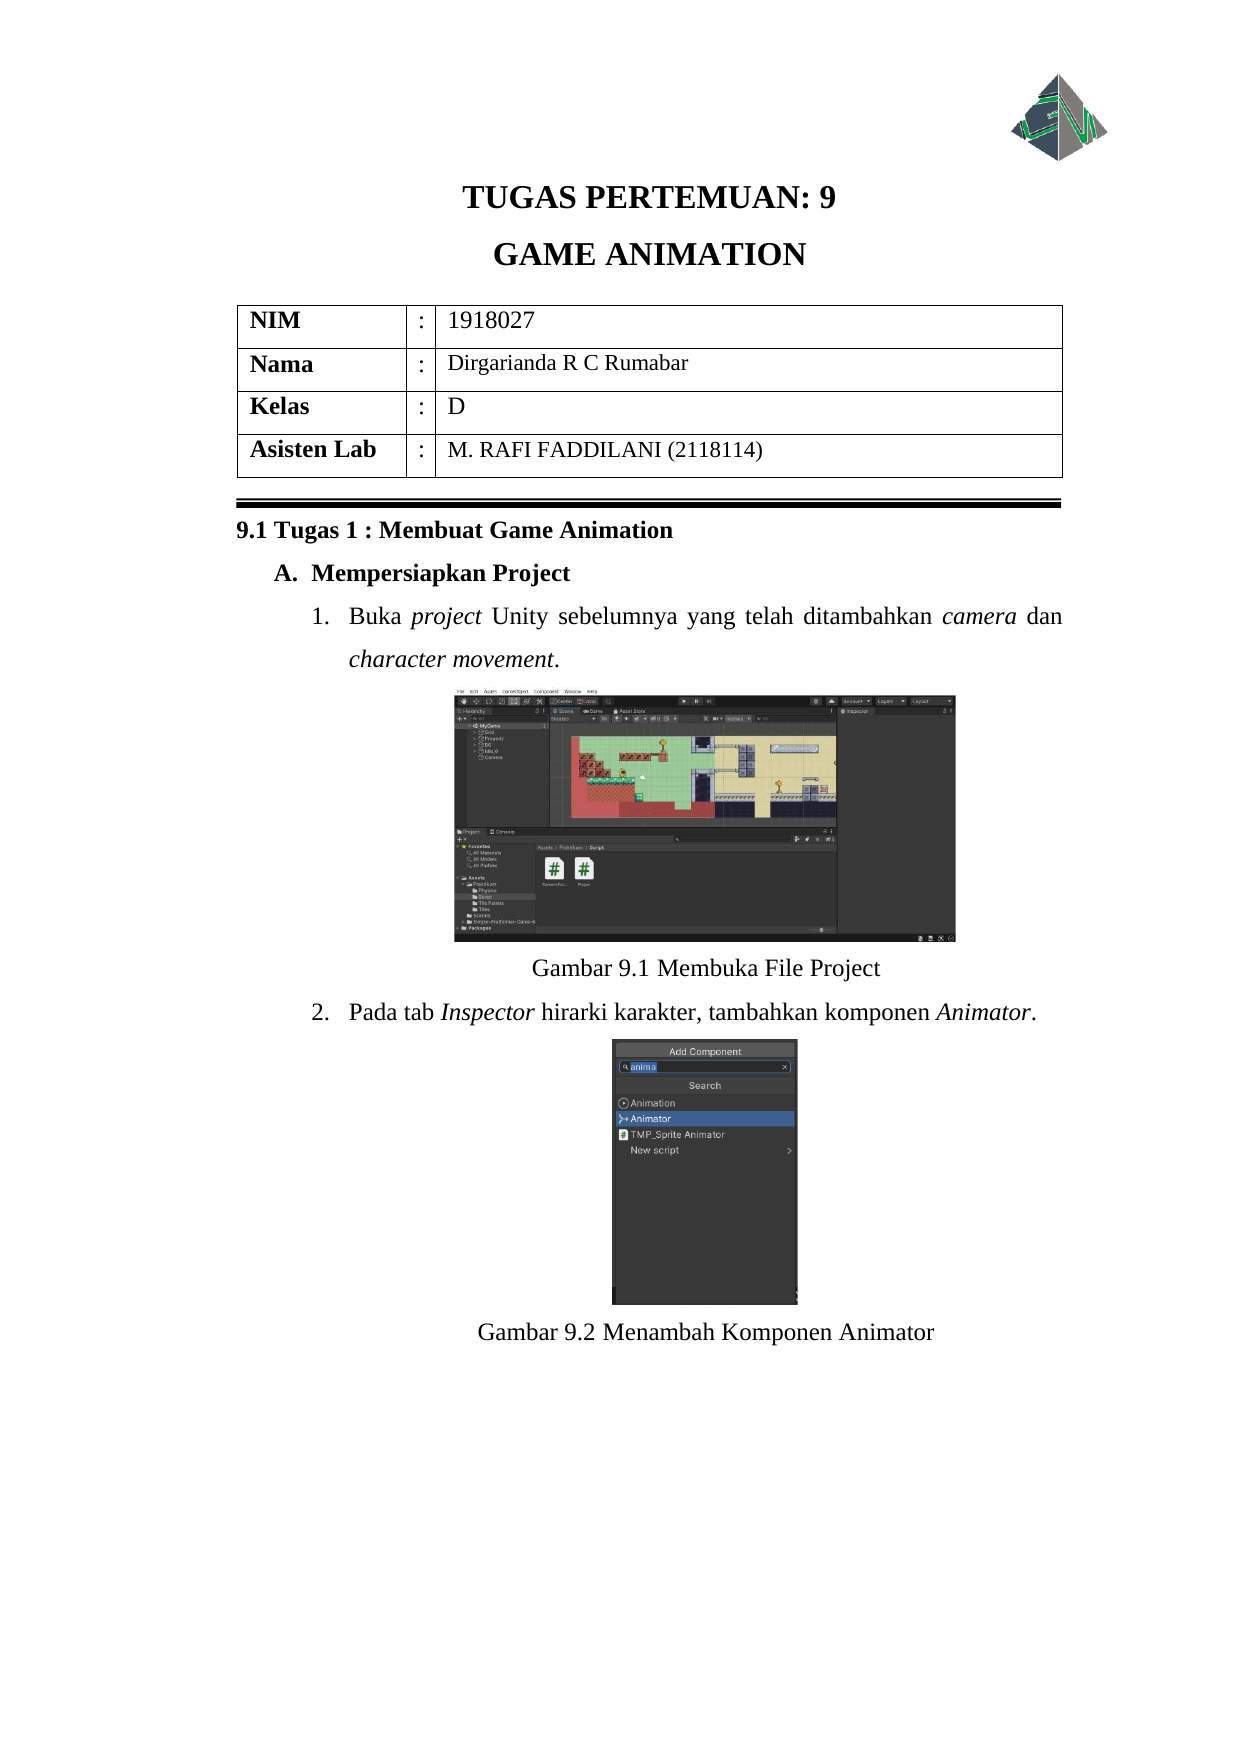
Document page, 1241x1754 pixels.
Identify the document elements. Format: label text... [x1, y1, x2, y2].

text character movement. [349, 644, 1076, 673]
table_cell Dirgarianda R C Rumabar [436, 349, 1062, 391]
subtitle Tugas 1 : Membuat Game Animation [236, 515, 1076, 544]
list Buka project Unity sebelumnya yang telah ditambahkan camera dan [311, 601, 1076, 630]
table_cell Nama [238, 349, 406, 391]
table_cell Kelas [238, 392, 406, 434]
table_cell : [407, 435, 435, 477]
table_cell : [407, 392, 435, 434]
table_header : [407, 306, 435, 347]
table_cell M. RAFI FADDILANI (2118114) [436, 435, 1062, 477]
table_cell D [436, 392, 1062, 434]
table_header NIM [238, 306, 406, 347]
picture [1010, 73, 1108, 161]
picture [454, 687, 956, 942]
list Pada tab Inspector hirarki karakter, tambahkan komponen Animator. [311, 997, 1076, 1025]
picture [612, 1039, 798, 1305]
list Mempersiapkan Project [274, 558, 1076, 587]
table_cell : [407, 349, 435, 391]
table_header 1918027 [436, 306, 1062, 347]
table_cell Asisten Lab [238, 435, 406, 477]
title TUGAS PERTEMUAN: 9 GAME ANIMATION [462, 177, 838, 273]
